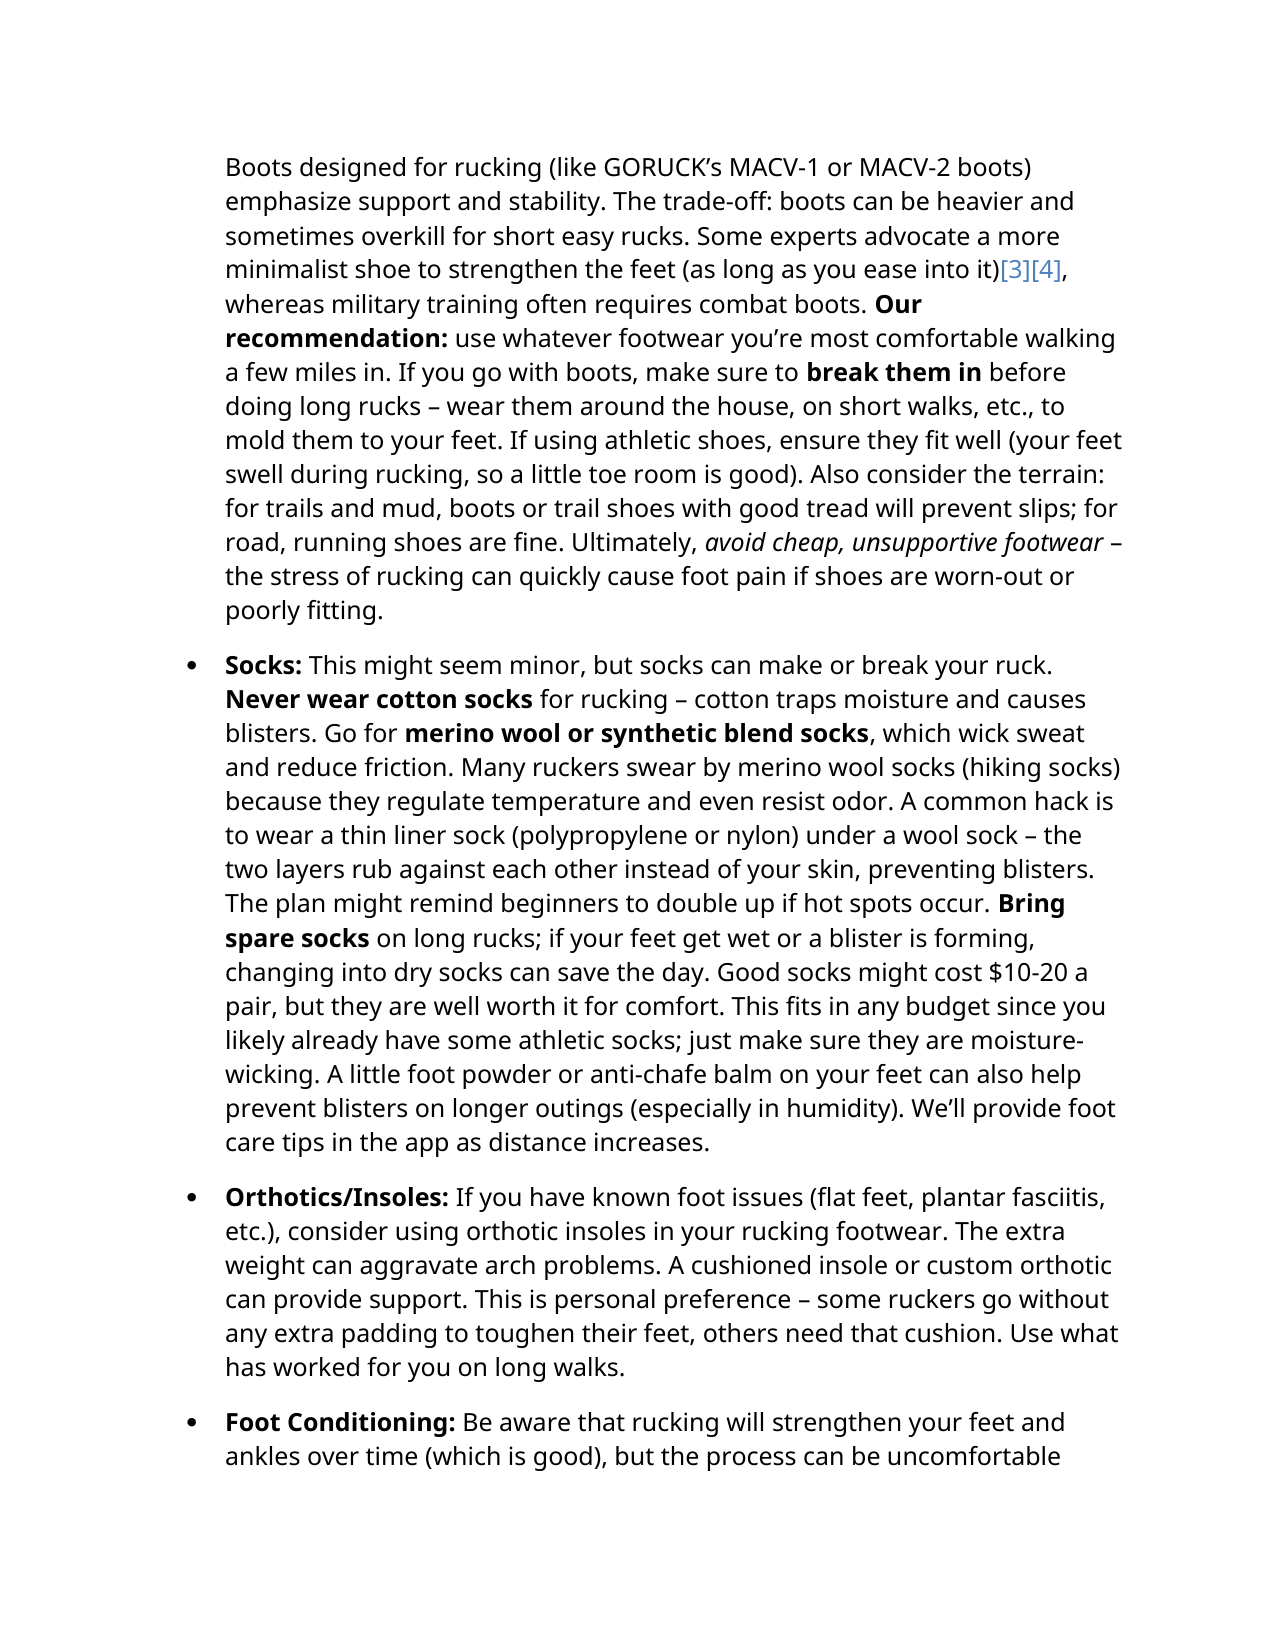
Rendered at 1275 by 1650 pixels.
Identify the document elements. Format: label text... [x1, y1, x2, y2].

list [187, 1405, 1125, 1473]
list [187, 150, 1125, 627]
list Orthotics/Insoles: If you have known foot issues (flat feet, plantar fasciitis, etc.), consider using orthotic insoles in your rucking footwear. The extra weight can aggravate arch problems. A cushioned insole or custom orthotic can provide support. This is personal preference – some ruckers go without any extra padding to toughen their feet, others need that cushion. Use what has worked for you on long walks. [187, 1179, 1125, 1384]
list Socks: This might seem minor, but socks can make or break your ruck. Never wear cotton socks for rucking – cotton traps moisture and causes blisters. Go for merino wool or synthetic blend socks, which wick sweat and reduce friction. Many ruckers swear by merino wool socks (hiking socks) because they regulate temperature and even resist odor. A common hack is to wear a thin liner sock (polypropylene or nylon) under a wool sock – the two layers rub against each other instead of your skin, preventing blisters. The plan might remind beginners to double up if hot spots occur. Bring spare socks on long rucks; if your feet get wet or a blister is forming, changing into dry socks can save the day. Good socks might cost $10-20 a pair, but they are well worth it for comfort. This fits in any budget since you likely already have some athletic socks; just make sure they are moisture-wicking. A little foot powder or anti-chafe balm on your feet can also help prevent blisters on longer outings (especially in humidity). We’ll provide foot care tips in the app as distance increases. [187, 648, 1125, 1159]
